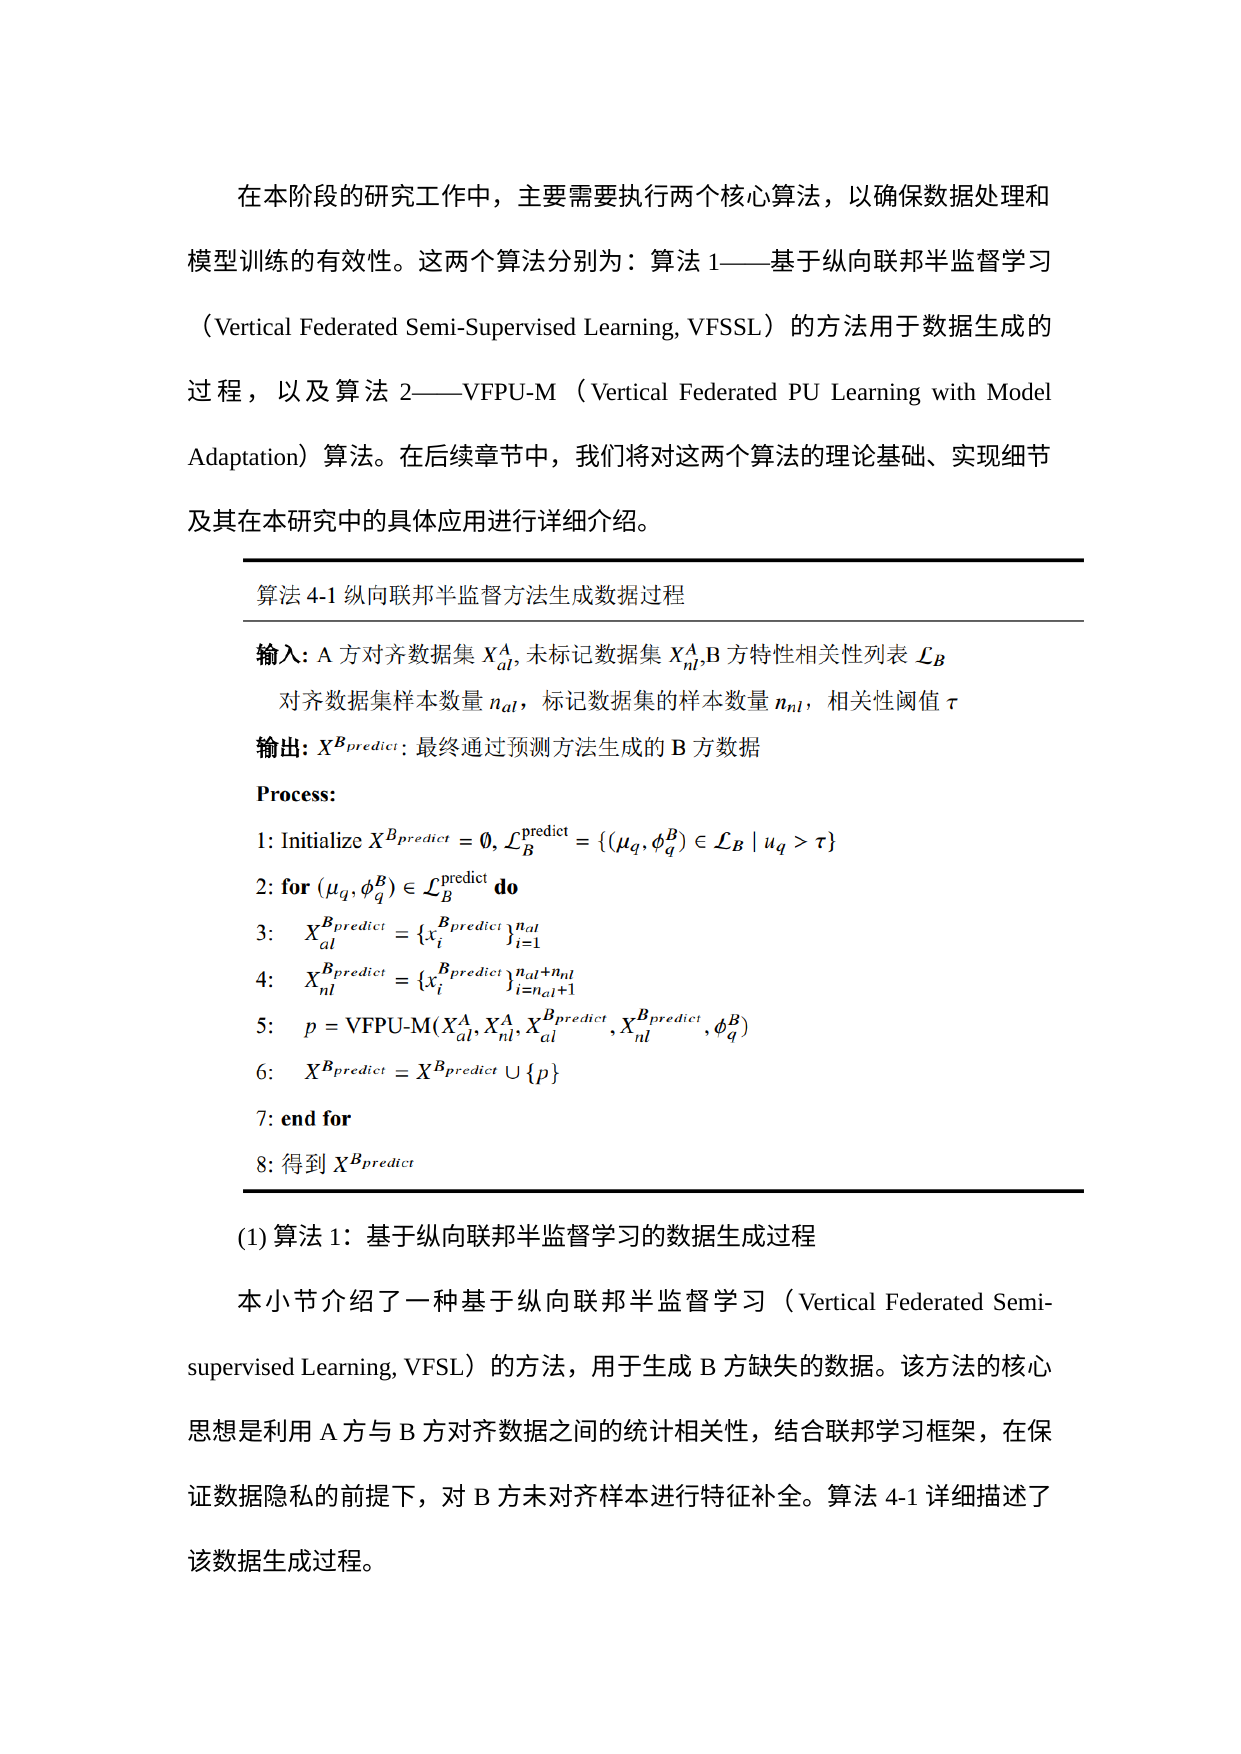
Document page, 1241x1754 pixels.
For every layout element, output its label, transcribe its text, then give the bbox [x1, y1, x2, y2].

text 在本阶段的研究工作中，主要需要执行两个核心算法，以确保数据处理和模型训练的有效性。这两个算法分别为：算法1——基于纵向联邦半监督学习（Vertical Federated Semi-Supervised Learning, VFSSL）的方法用于数据生成的过程，以及算法2——VFPU-M（Vertical Federated PU Learning with Model Adaptation）算法。在后续章节中，我们将对这两个算法的理论基础、实现细节及其在本研究中的具体应用进行详细介绍。 [187, 162, 1053, 552]
picture [231, 552, 1097, 1195]
text (1) 算法 1：基于纵向联邦半监督学习的数据生成过程 [187, 1202, 1053, 1267]
text 本小节介绍了一种基于纵向联邦半监督学习（Vertical Federated Semi-supervised Learning, VFSL）的方法，用于生成 B 方缺失的数据。该方法的核心思想是利用 A 方与 B 方对齐数据之间的统计相关性，结合联邦学习框架，在保证数据隐私的前提下，对 B 方未对齐样本进行特征补全。算法 4-1 详细描述了该数据生成过程。 [187, 1267, 1053, 1592]
